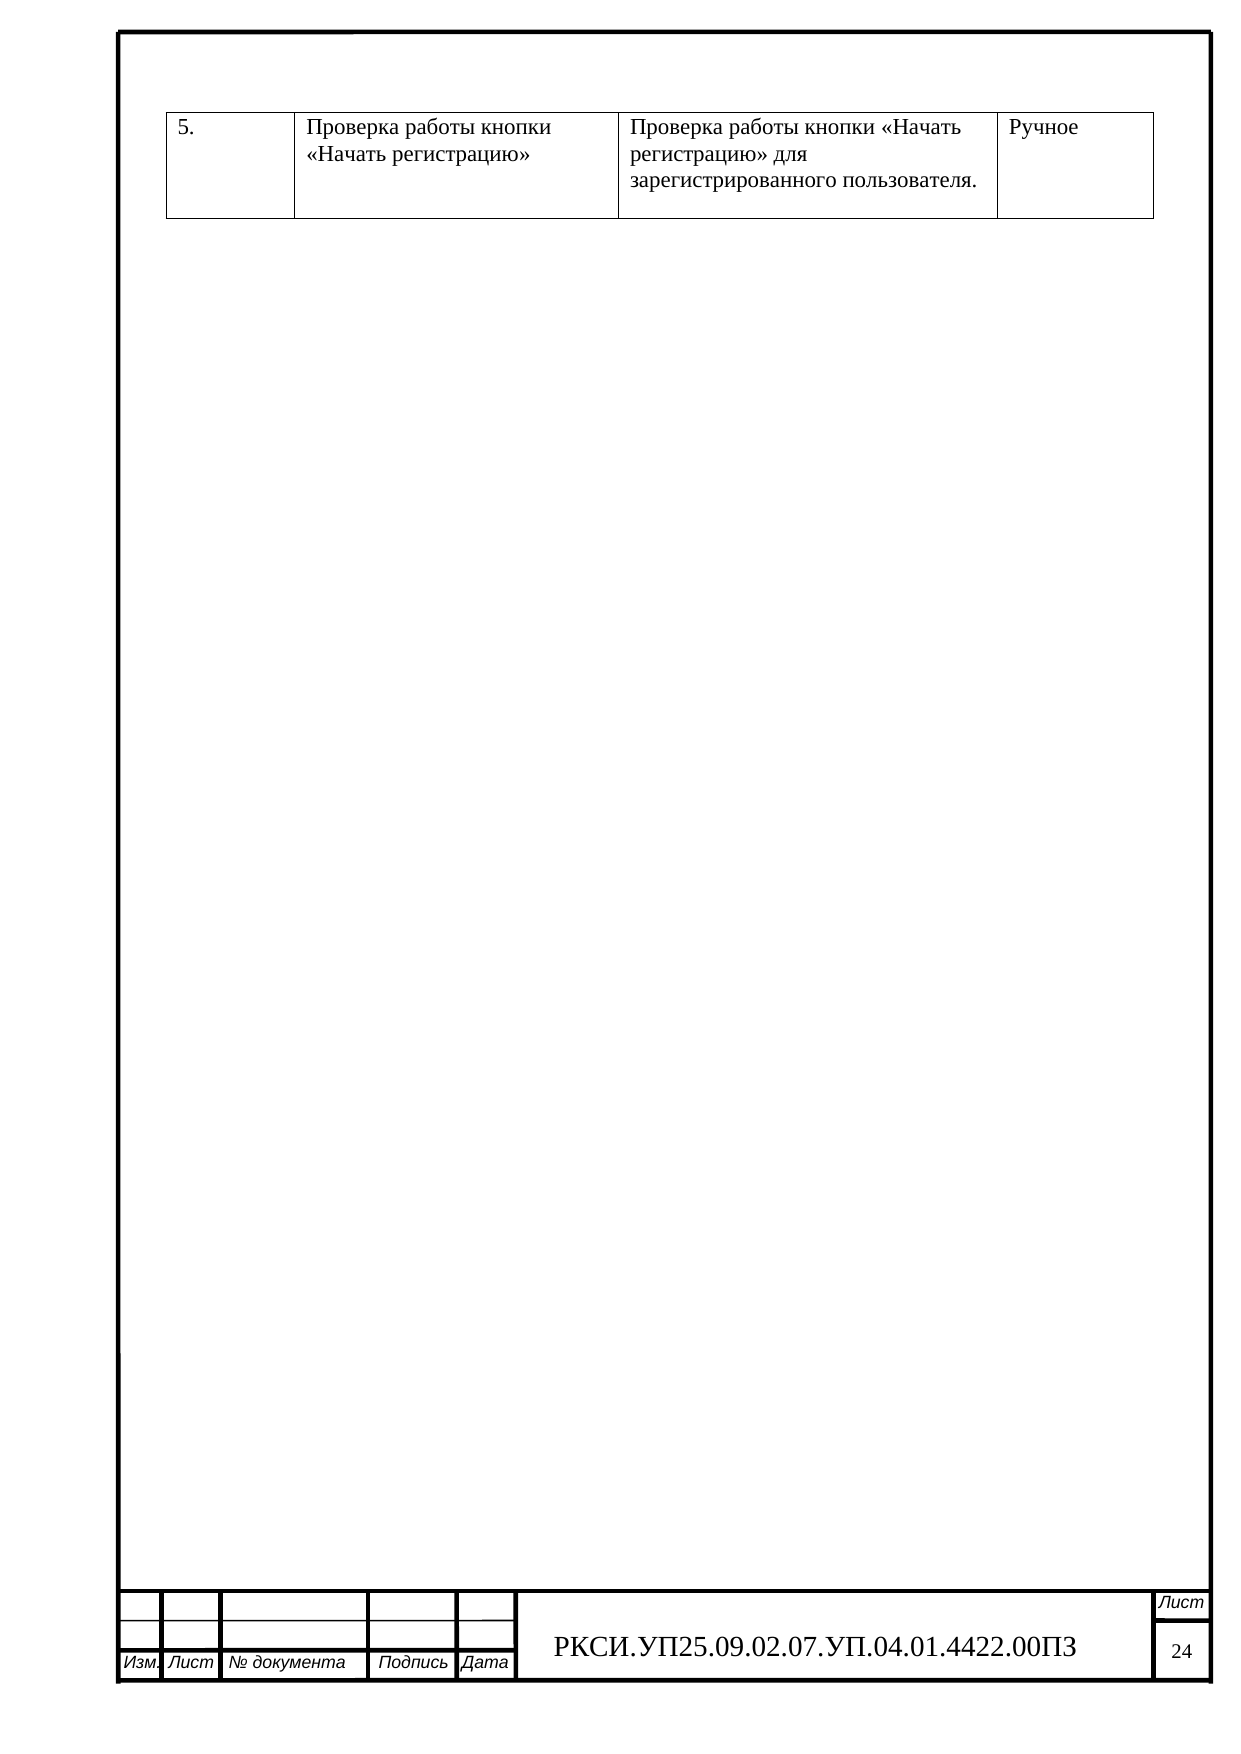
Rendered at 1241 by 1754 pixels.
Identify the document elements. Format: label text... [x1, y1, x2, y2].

table_cell Проверка работы кнопки «Начать регистрацию» [295, 113, 618, 218]
table_cell Ручное [998, 113, 1153, 218]
table_cell 5. [167, 113, 294, 218]
table_cell Проверка работы кнопки «Начать регистрацию» для зарегистрированного пользователя. [619, 113, 997, 218]
